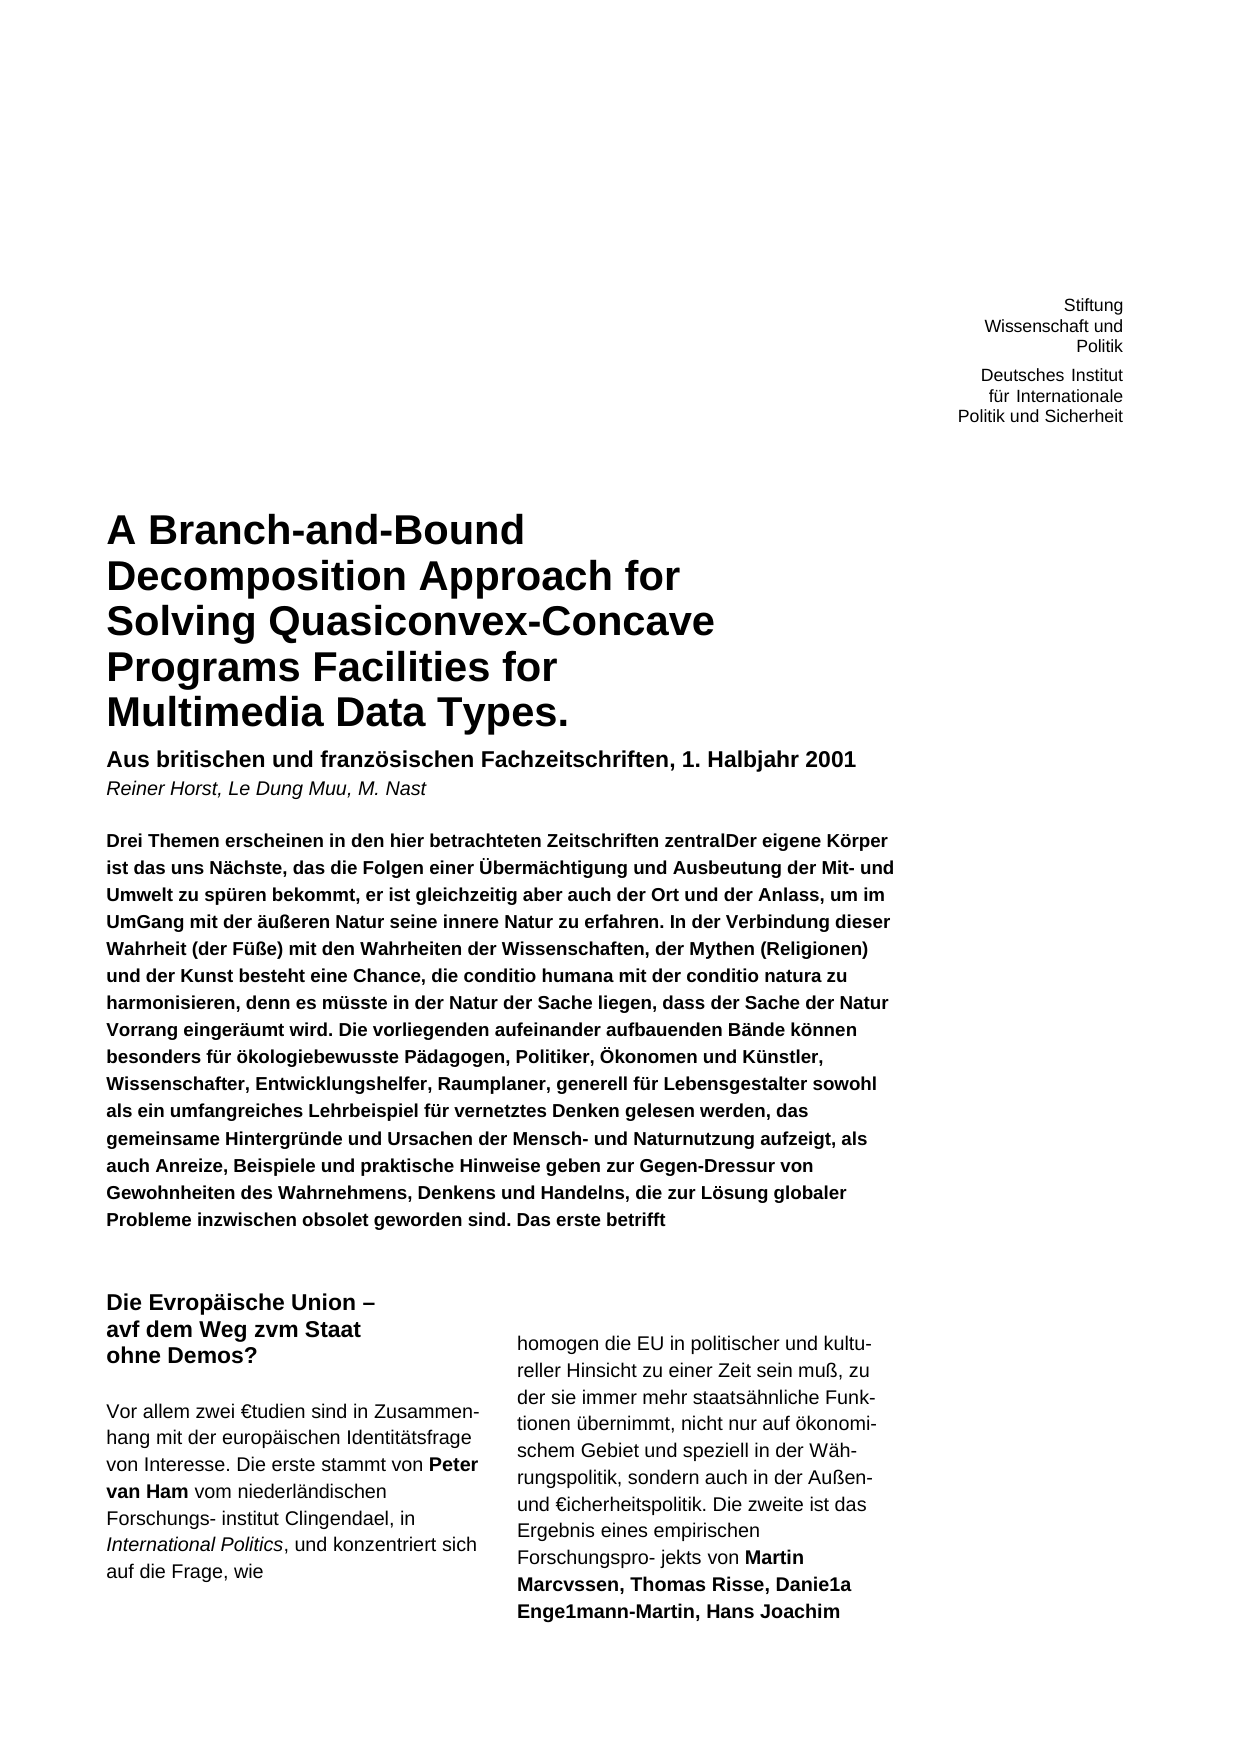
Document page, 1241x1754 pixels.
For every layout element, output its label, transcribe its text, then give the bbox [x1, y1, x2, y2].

subtitle Aus britischen und französischen Fachzeitschriften, 1. Halbjahr 2001 [106, 746, 1134, 772]
subtitle Vor allem zwei €tudien sind in Zusammen- hang mit der europäischen Identitätsfrage von Interesse. Die erste stammt von Peter van Ham vom niederländischen Forschungs- institut Clingendael, in International Politics, und konzentriert sich auf die Frage, wie [106, 1399, 490, 1583]
text Reiner Horst, Le Dung Muu, M. Nast [106, 776, 1134, 799]
text Politik [94, 336, 1123, 356]
text homogen die EU in politischer und kultu- reller Hinsicht zu einer Zeit sein muß, zu der sie immer mehr staatsähnliche Funk- tionen übernimmt, nicht nur auf ökonomi- schem Gebiet und speziell in der Wäh- rungspolitik, sondern auch in der Außen- und €icherheitspolitik. Die zweite ist das Ergebnis eines empirischen Forschungspro- jekts von Martin Marcvssen, Thomas Risse, Danie1a Enge1mann-Martin, Hans Joachim [517, 1332, 901, 1622]
subtitle Die Evropäische Union – avf dem Weg zvm Staat ohne Demos? [106, 1289, 376, 1368]
text Deutsches Institut für Internationale Politik und Sicherheit [949, 365, 1123, 426]
text Stiftung Wissenschaft und [982, 295, 1123, 336]
text Drei Themen erscheinen in den hier betrachteten Zeitschriften zentralDer eigene Körper ist das uns Nächste, das die Folgen einer Übermächtigung und Ausbeutung der Mit- und Umwelt zu spüren bekommt, er ist gleichzeitig aber auch der Ort und der Anlass, um im UmGang mit der äußeren Natur seine innere Natur zu erfahren. In der Verbindung dieser Wahrheit (der Füße) mit den Wahrheiten der Wissenschaften, der Mythen (Religionen) und der Kunst besteht eine Chance, die conditio humana mit der conditio natura zu harmonisieren, denn es müsste in der Natur der Sache liegen, dass der Sache der Natur Vorrang eingeräumt wird. Die vorliegenden aufeinander aufbauenden Bände können besonders für ökologiebewusste Pädagogen, Politiker, Ökonomen und Künstler, Wissenschafter, Entwicklungshelfer, Raumplaner, generell für Lebensgestalter sowohl als ein umfangreiches Lehrbeispiel für vernetztes Denken gelesen werden, das gemeinsame Hintergründe und Ursachen der Mensch- und Naturnutzung aufzeigt, als auch Anreize, Beispiele und praktische Hinweise geben zur Gegen-Dressur von Gewohnheiten des Wahrnehmens, Denkens und Handelns, die zur Lösung globaler Probleme inzwischen obsolet geworden sind. Das erste betrifft [106, 829, 897, 1230]
text A Branch-and-Bound Decomposition Approach for Solving Quasiconvex-Concave Programs Facilities for Multimedia Data Types. [106, 508, 718, 735]
